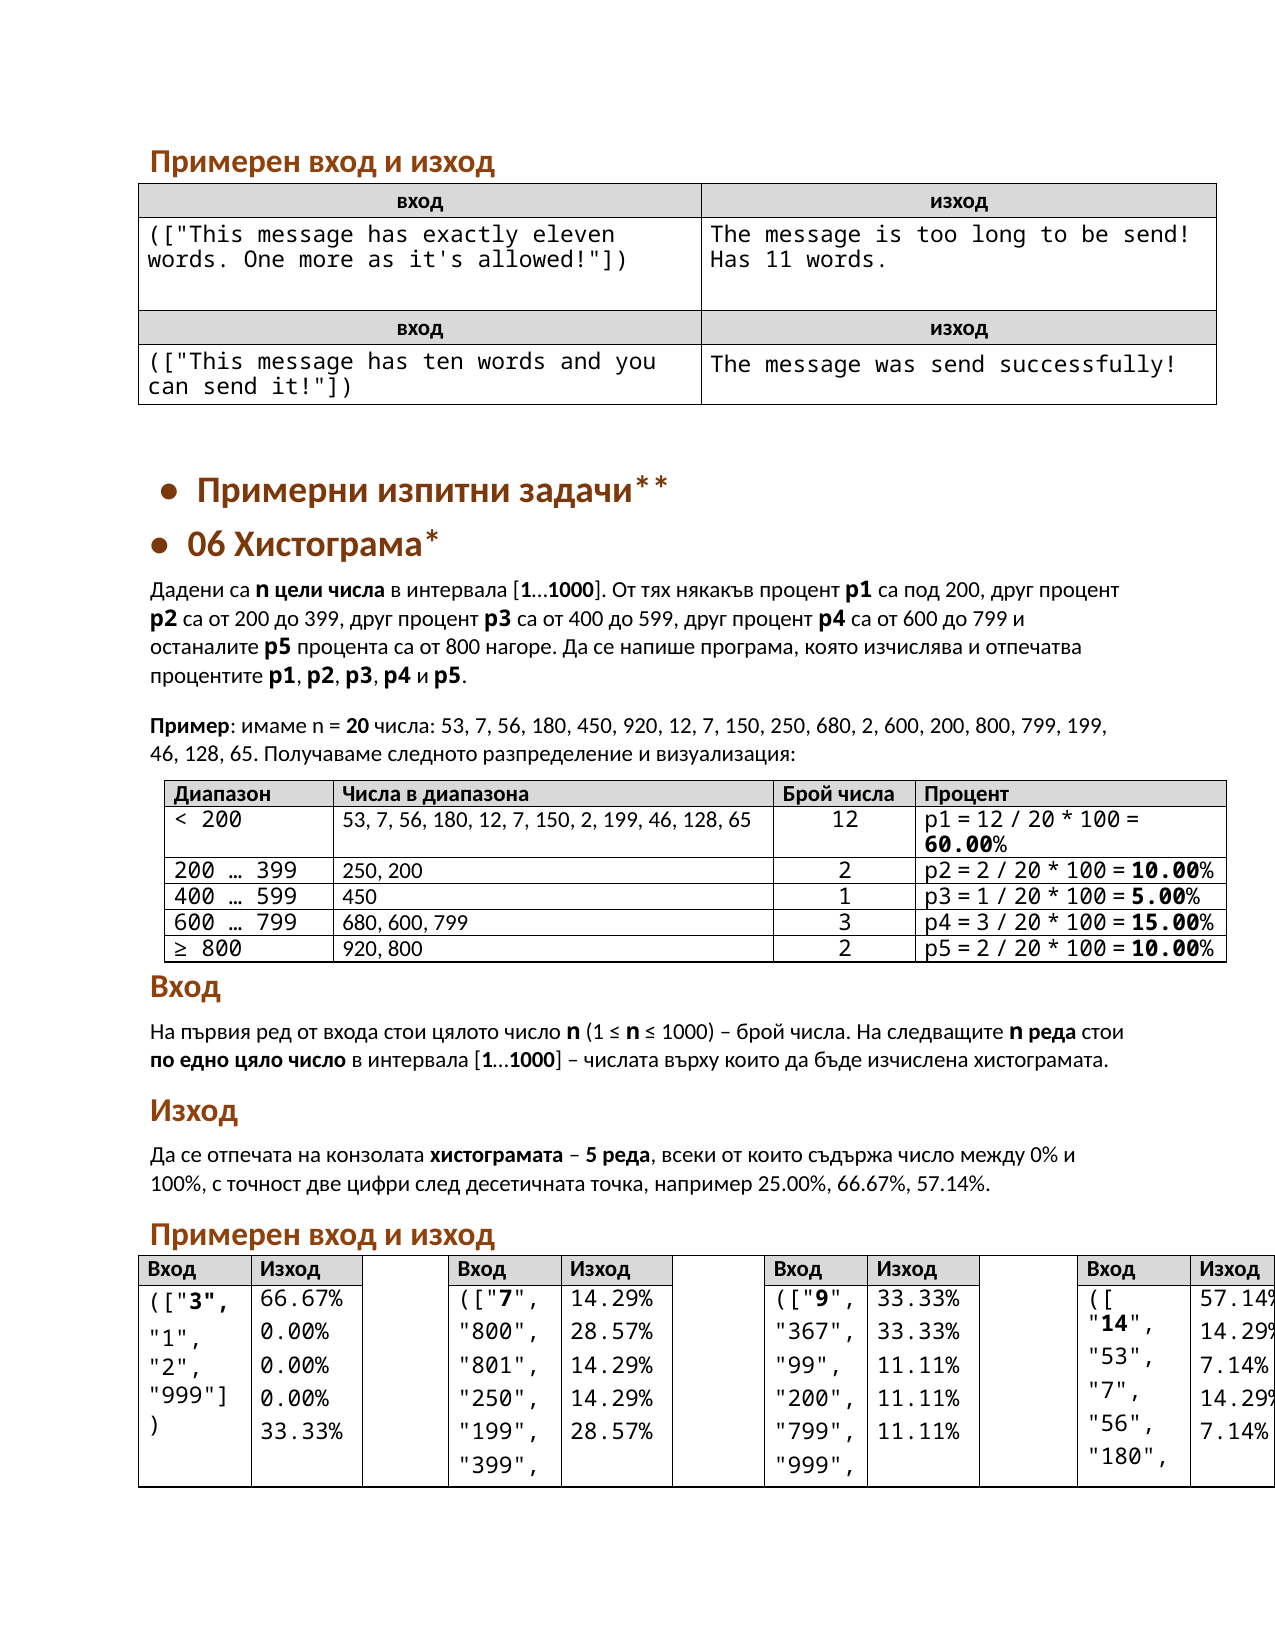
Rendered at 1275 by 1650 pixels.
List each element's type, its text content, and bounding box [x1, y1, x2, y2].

table_cell 200 … 399 [165, 858, 333, 883]
table_header [363, 1256, 448, 1486]
table_header вход [139, 184, 701, 217]
table_cell The message was send successfully! [702, 345, 1216, 404]
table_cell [765, 1286, 867, 1486]
text Изход [150, 1099, 1125, 1127]
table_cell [252, 1286, 362, 1486]
table_header Числа в диапазона [334, 781, 773, 806]
text На първия ред от входа стои цялото число n (1 ≤ n ≤ 1000) – брой числа. На следващите n реда стои по едно цяло число в интервала [1…1000] – числата върху които да бъде изчислена хистограмата. [150, 1016, 1125, 1074]
table_header [673, 1256, 764, 1486]
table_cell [868, 1286, 979, 1486]
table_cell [1191, 1286, 1274, 1486]
table_cell p4 = 3 / 20 * 100 = 15.00% [916, 910, 1226, 935]
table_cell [449, 1286, 561, 1486]
text Примерен вход и изход [150, 150, 1125, 179]
list Примерни изпитни задачи** [159, 479, 1125, 508]
table_header Изход [562, 1256, 672, 1285]
table_cell 12 [774, 807, 915, 857]
table_cell 3 [774, 910, 915, 935]
table_header изход [702, 184, 1216, 217]
table_cell 2 [774, 858, 915, 883]
table_cell ≥ 800 [165, 936, 333, 961]
table_cell 600 … 799 [165, 910, 333, 935]
table_header Вход [765, 1256, 867, 1285]
table_cell p5 = 2 / 20 * 100 = 10.00% [916, 936, 1226, 961]
list 06 Хистограма* [150, 533, 1125, 562]
text Вход [150, 975, 1125, 1004]
text Примерен вход и изход [150, 1222, 1125, 1251]
text Да се отпечата на конзолата хистограмата – 5 реда, всеки от които съдържа число между 0% и 100%, с точност две цифри след десетичната точка, например 25.00%, 66.67%, 57.14%. [150, 1140, 1125, 1197]
table_cell 680, 600, 799 [334, 910, 773, 935]
table_header Диапазон [165, 781, 333, 806]
table_cell 400 … 599 [165, 884, 333, 909]
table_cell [139, 1286, 251, 1486]
table_cell вход [139, 311, 701, 344]
table_header Вход [1078, 1256, 1190, 1285]
table_cell (["This message has exactly eleven words. One more as it's allowed!"]) [139, 218, 701, 310]
table_header Процент [916, 781, 1226, 806]
table_header Изход [252, 1256, 362, 1285]
text Дадени са n цели числа в интервала [1…1000]. От тях някакъв процент p1 са под 200, друг процент p2 са от 200 до 399, друг процент p3 са от 400 до 599, друг процент p4 са от 600 до 799 и останалите p5 процента са от 800 нагоре. Да се напише програма, която изчислява и отпечатва процентите p1, p2, p3, p4 и p5. [150, 574, 1125, 689]
table_header Вход [139, 1256, 251, 1285]
table_cell (["This message has ten words and you can send it!"]) [139, 345, 701, 404]
table_cell p2 = 2 / 20 * 100 = 10.00% [916, 858, 1226, 883]
table_cell p3 = 1 / 20 * 100 = 5.00% [916, 884, 1226, 909]
table_cell 920, 800 [334, 936, 773, 961]
table_cell < 200 [165, 807, 333, 857]
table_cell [1078, 1286, 1190, 1486]
table_header Брой числа [774, 781, 915, 806]
table_header [980, 1256, 1077, 1486]
table_cell 2 [774, 936, 915, 961]
table_header Вход [449, 1256, 561, 1285]
table_cell 53, 7, 56, 180, 12, 7, 150, 2, 199, 46, 128, 65 [334, 807, 773, 857]
text Пример: имаме n = 20 числа: 53, 7, 56, 180, 450, 920, 12, 7, 150, 250, 680, 2, 600, 200, 800, 799, 199, 46, 128, 65. Получаваме следното разпределение и визуализация: [150, 710, 1125, 768]
table_cell изход [702, 311, 1216, 344]
table_cell p1 = 12 / 20 * 100 = 60.00% [916, 807, 1226, 857]
table_cell 250, 200 [334, 858, 773, 883]
table_cell The message is too long to be send! Has 11 words. [702, 218, 1216, 310]
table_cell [562, 1286, 672, 1486]
table_cell 1 [774, 884, 915, 909]
table_header Изход [868, 1256, 979, 1285]
table_header Изход [1191, 1256, 1274, 1285]
table_cell 450 [334, 884, 773, 909]
